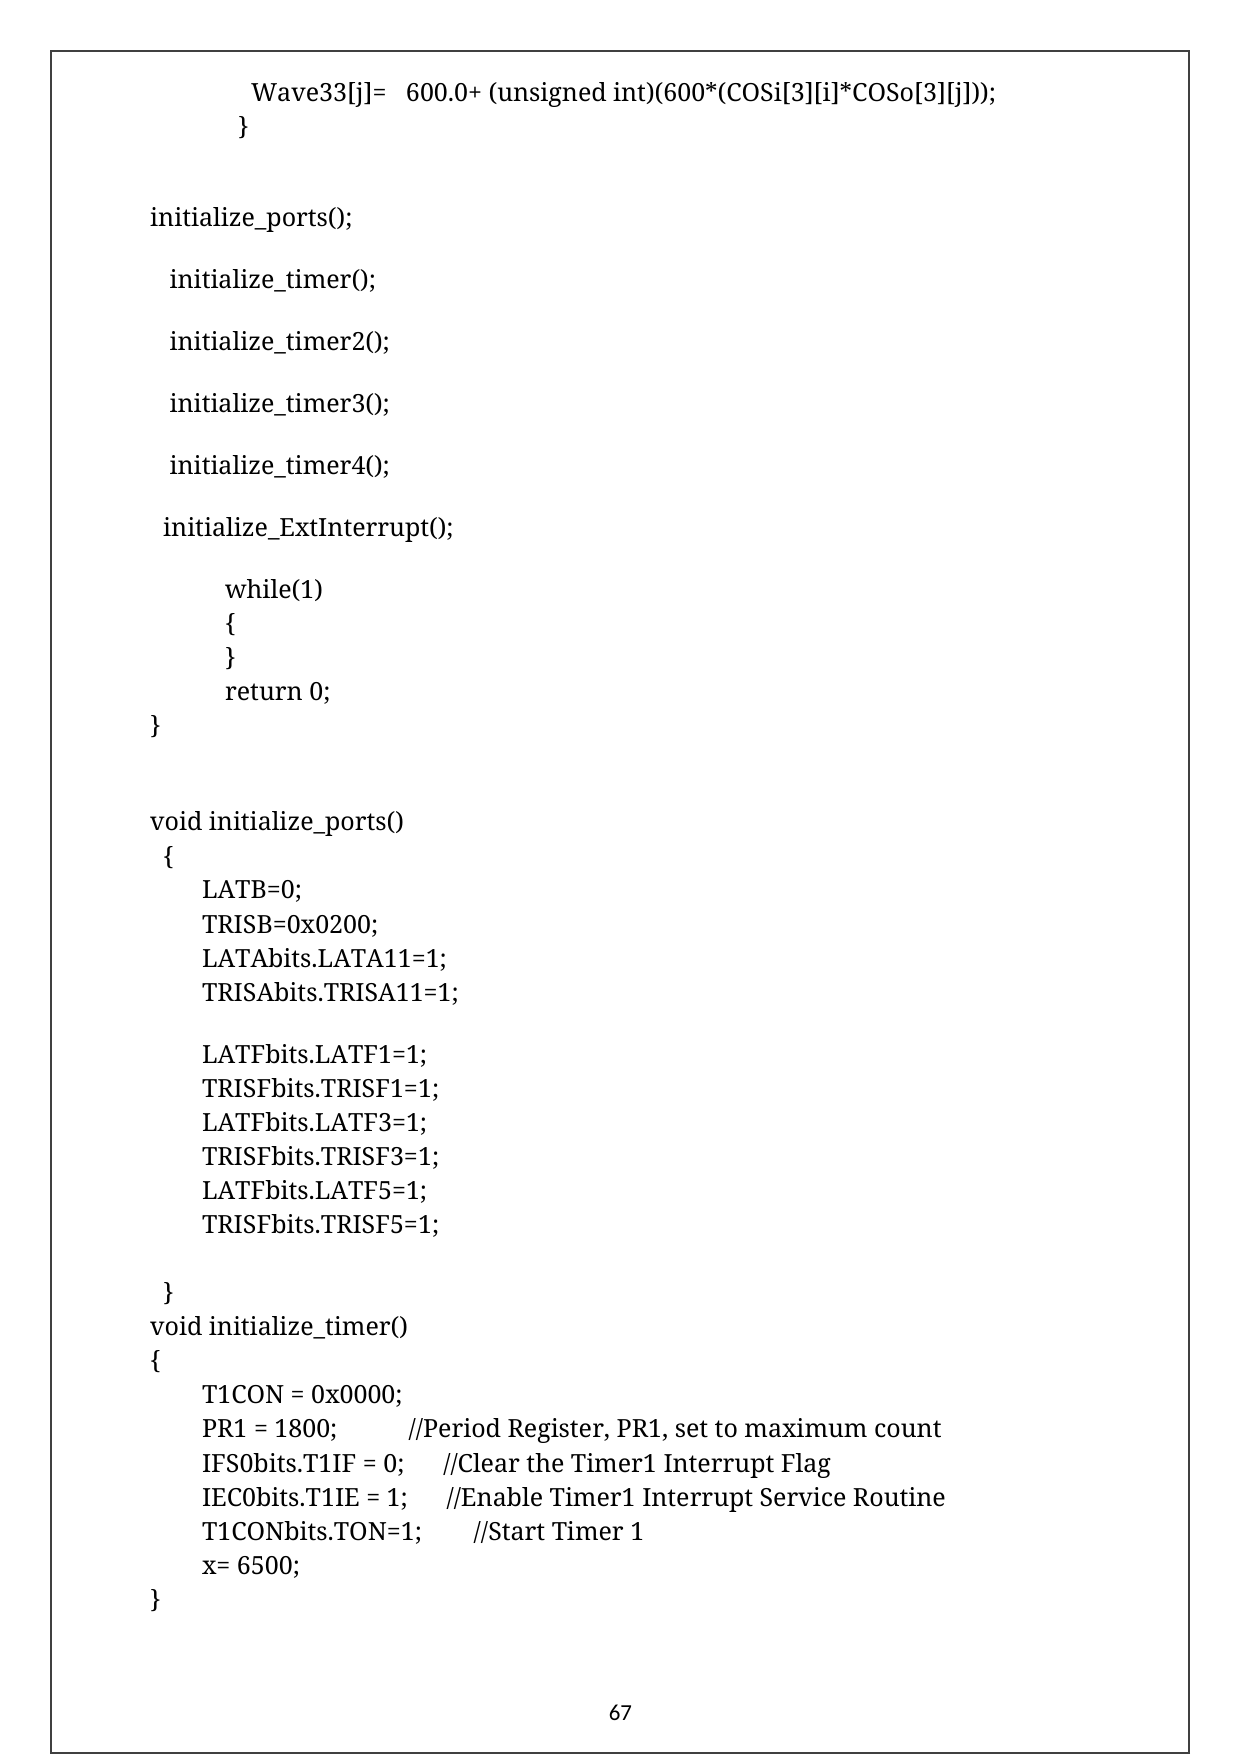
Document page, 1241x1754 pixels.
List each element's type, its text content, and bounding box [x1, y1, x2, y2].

text initialize_ports(); [150, 199, 1090, 233]
text initialize_timer3(); [150, 385, 1090, 419]
text void initialize_timer() [150, 1309, 1090, 1343]
text PR1 = 1800; //Period Register, PR1, set to maximum count [150, 1411, 1090, 1445]
text initialize_timer2(); [150, 323, 1090, 357]
text initialize_ExtInterrupt(); [150, 509, 1090, 544]
text LATAbits.LATA11=1; [150, 940, 1090, 974]
text TRISFbits.TRISF5=1; [150, 1207, 1090, 1241]
text LATFbits.LATF5=1; [150, 1173, 1090, 1207]
text T1CONbits.TON=1; //Start Timer 1 [150, 1513, 1090, 1547]
text TRISB=0x0200; [150, 906, 1090, 940]
text LATFbits.LATF3=1; [150, 1104, 1090, 1139]
text T1CON = 0x0000; [150, 1377, 1090, 1411]
text void initialize_ports() [150, 804, 1090, 838]
text IEC0bits.T1IE = 1; //Enable Timer1 Interrupt Service Routine [150, 1479, 1090, 1513]
text LATFbits.LATF1=1; [150, 1036, 1090, 1071]
text return 0; [150, 674, 1090, 708]
text IFS0bits.T1IF = 0; //Clear the Timer1 Interrupt Flag [150, 1445, 1090, 1479]
text TRISFbits.TRISF1=1; [150, 1071, 1090, 1104]
text initialize_timer(); [150, 261, 1090, 295]
text TRISFbits.TRISF3=1; [150, 1139, 1090, 1173]
text } [150, 640, 1090, 674]
text while(1) [150, 572, 1090, 606]
text { [150, 1343, 1090, 1377]
text } [150, 1581, 1090, 1616]
text } [150, 708, 1090, 742]
text { [150, 606, 1090, 640]
text } [150, 109, 1090, 143]
text { [150, 838, 1090, 872]
text } [150, 1275, 1090, 1309]
text initialize_timer4(); [150, 447, 1090, 482]
text TRISAbits.TRISA11=1; [150, 974, 1090, 1008]
text Wave33[j]= 600.0+ (unsigned int)(600*(COSi[3][i]*COSo[3][j])); [150, 75, 1090, 109]
text LATB=0; [150, 872, 1090, 906]
text x= 6500; [150, 1547, 1090, 1581]
